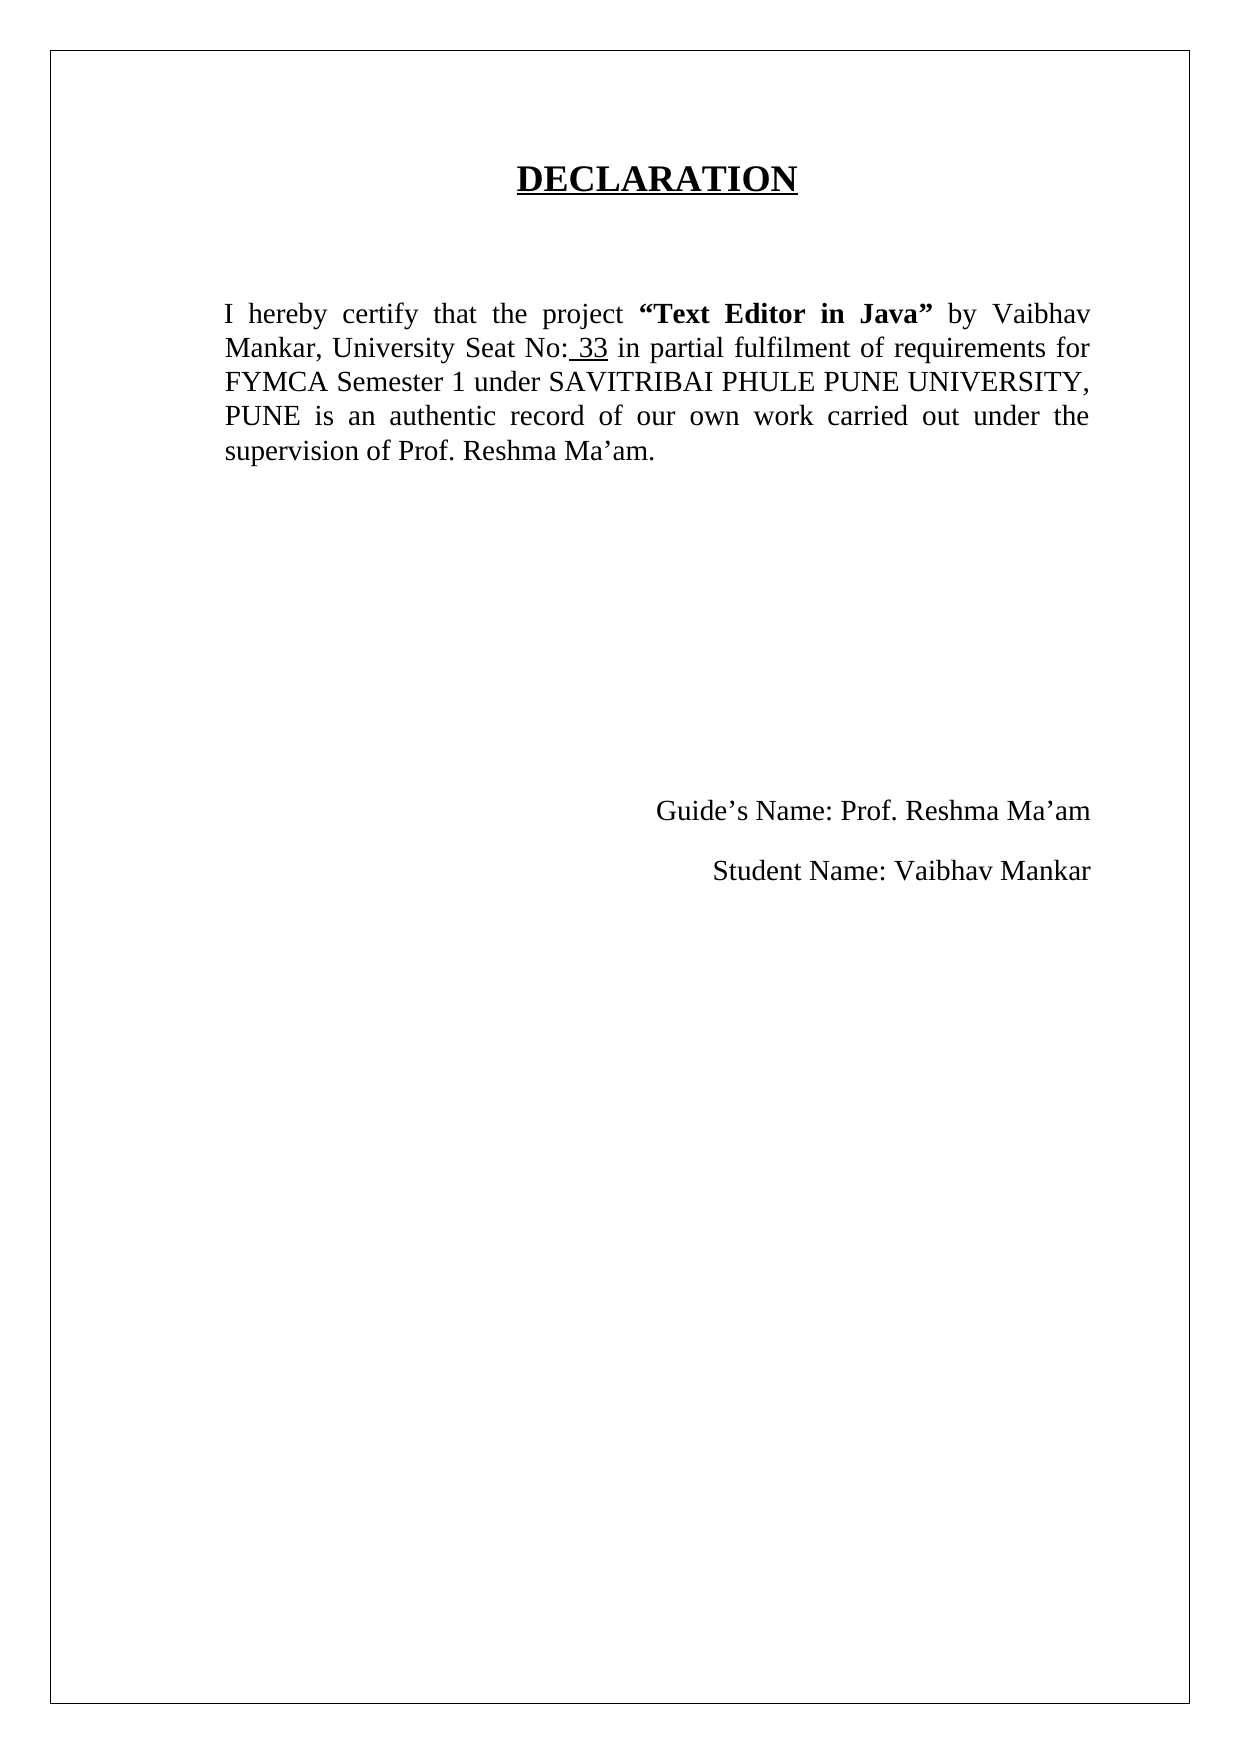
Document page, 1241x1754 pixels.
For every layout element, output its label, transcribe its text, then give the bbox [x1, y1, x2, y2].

text Student Name: Vaibhav Mankar [223, 853, 1091, 887]
text I hereby certify that the project “Text Editor in Java” by Vaibhav Mankar, University Seat No: 33 in partial fulfilment of requirements for FYMCA Semester 1 under SAVITRIBAI PHULE PUNE UNIVERSITY, PUNE is an authentic record of our own work carried out under the supervision of Prof. Reshma Ma’am. [223, 296, 1091, 466]
text DECLARATION [223, 156, 1091, 199]
text Guide’s Name: Prof. Reshma Ma’am [223, 793, 1091, 827]
